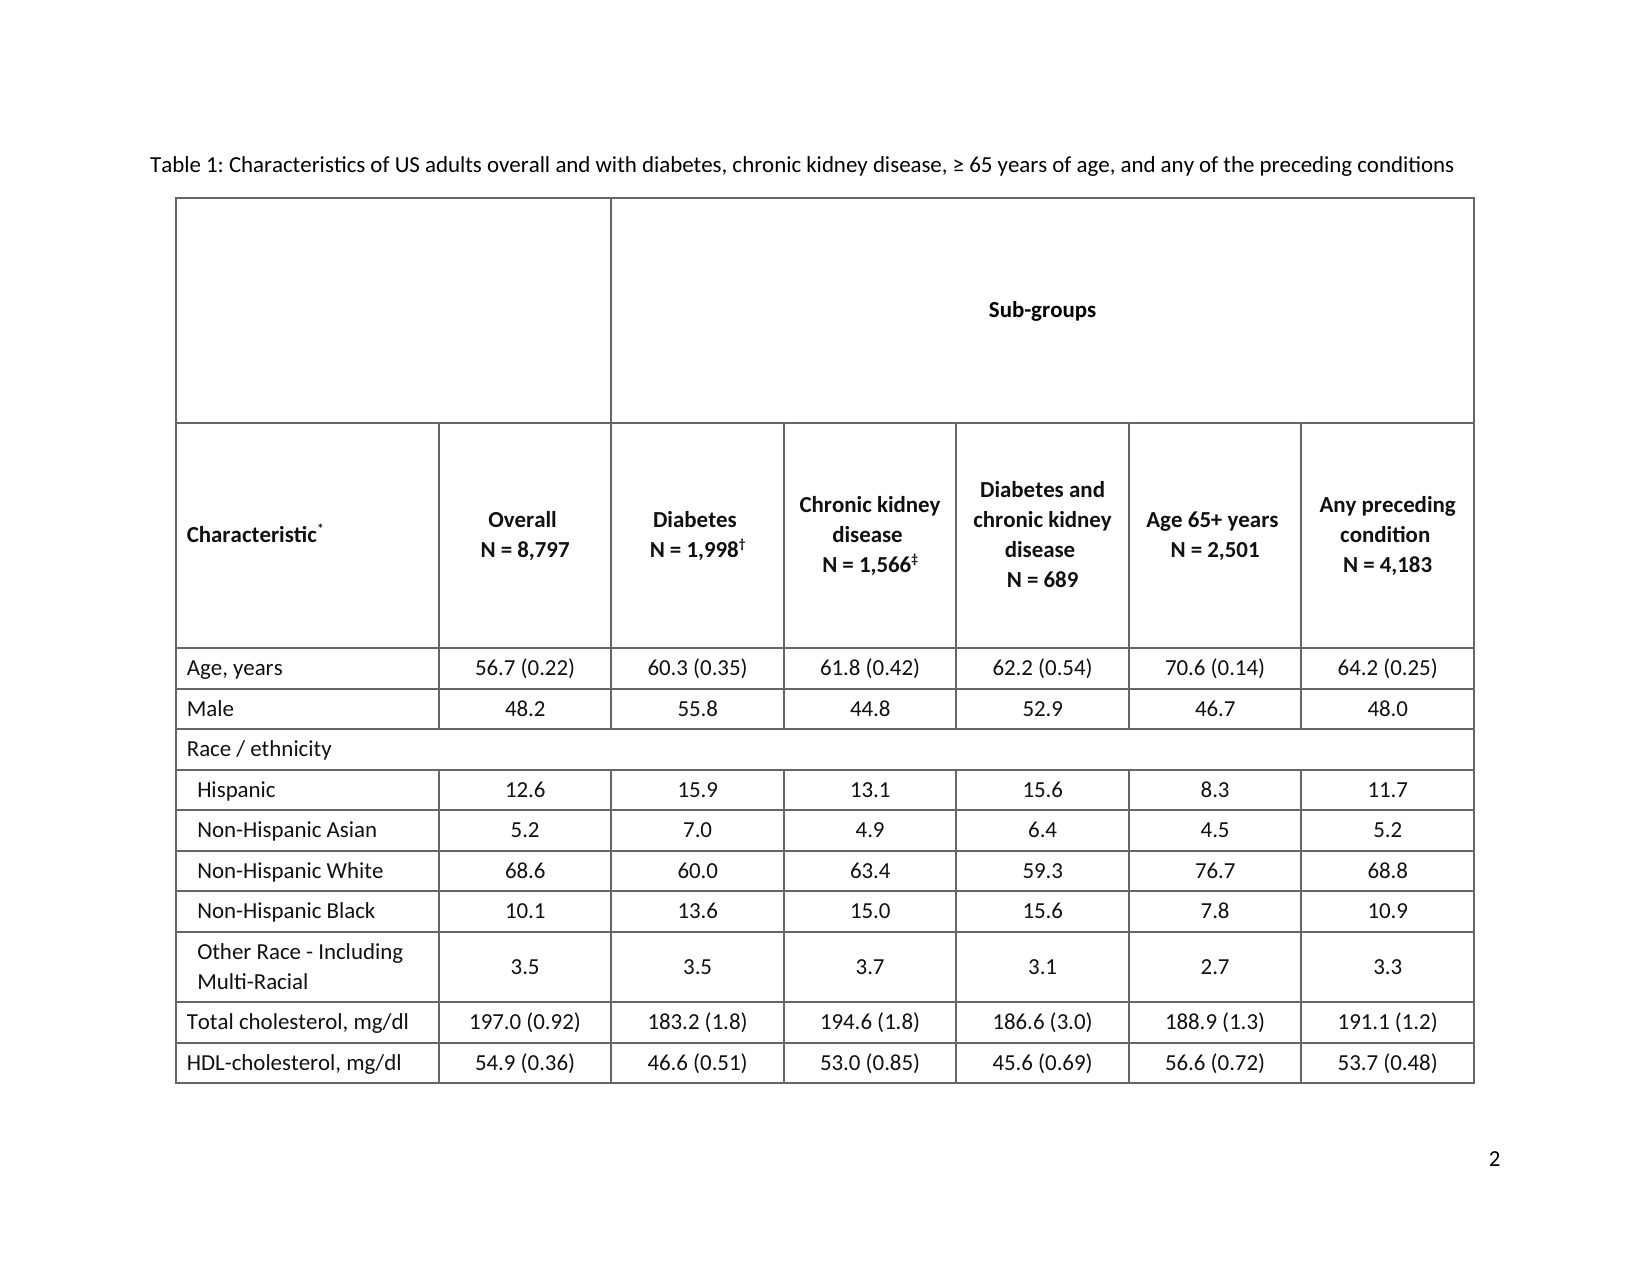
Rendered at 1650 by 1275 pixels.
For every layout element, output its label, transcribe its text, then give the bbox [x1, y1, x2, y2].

table_cell Diabetes and chronic kidney disease N = 689 [957, 424, 1128, 647]
table_cell 10.9 [1302, 892, 1473, 931]
table_cell 60.0 [612, 852, 783, 890]
table_cell Total cholesterol, mg/dl [177, 1003, 438, 1042]
table_cell 70.6 (0.14) [1130, 649, 1300, 687]
table_cell 15.6 [957, 892, 1128, 931]
table_cell 56.6 (0.72) [1130, 1044, 1300, 1082]
table_cell 15.9 [612, 771, 783, 809]
table_cell 68.8 [1302, 852, 1473, 890]
table_cell 10.1 [440, 892, 610, 931]
table_cell Age 65+ years N = 2,501 [1130, 424, 1300, 647]
table_cell Non-Hispanic White [177, 852, 438, 890]
table_cell HDL-cholesterol, mg/dl [177, 1044, 438, 1082]
table_cell 197.0 (0.92) [440, 1003, 610, 1042]
table_cell 54.9 (0.36) [440, 1044, 610, 1082]
table_cell 11.7 [1302, 771, 1473, 809]
table_cell 186.6 (3.0) [957, 1003, 1128, 1042]
table_cell 52.9 [957, 690, 1128, 728]
table_cell 183.2 (1.8) [612, 1003, 783, 1042]
table_cell 45.6 (0.69) [957, 1044, 1128, 1082]
table_cell Other Race - Including Multi-Racial [177, 933, 438, 1001]
table_cell Any preceding condition N = 4,183 [1302, 424, 1473, 647]
table_cell 5.2 [440, 811, 610, 849]
table_cell 13.6 [612, 892, 783, 931]
table_cell 15.0 [785, 892, 955, 931]
table_cell 48.0 [1302, 690, 1473, 728]
table_cell 3.7 [785, 933, 955, 1001]
table_cell Race / ethnicity [177, 730, 1473, 768]
table_header Sub-groups [612, 199, 1473, 422]
table_cell 3.1 [957, 933, 1128, 1001]
table_cell 63.4 [785, 852, 955, 890]
table_cell Characteristic* [177, 424, 438, 647]
table_cell 3.3 [1302, 933, 1473, 1001]
table_cell 56.7 (0.22) [440, 649, 610, 687]
table_cell 188.9 (1.3) [1130, 1003, 1300, 1042]
table_cell Chronic kidney disease N = 1,566‡ [785, 424, 955, 647]
table_cell 53.7 (0.48) [1302, 1044, 1473, 1082]
table_cell 3.5 [440, 933, 610, 1001]
table_cell 12.6 [440, 771, 610, 809]
table_cell Male [177, 690, 438, 728]
table_cell 62.2 (0.54) [957, 649, 1128, 687]
table_cell 7.0 [612, 811, 783, 849]
table_cell 191.1 (1.2) [1302, 1003, 1473, 1042]
table_header [177, 199, 610, 422]
table_cell 6.4 [957, 811, 1128, 849]
table_cell 61.8 (0.42) [785, 649, 955, 687]
table_cell 15.6 [957, 771, 1128, 809]
table_cell Diabetes N = 1,998† [612, 424, 783, 647]
table_cell 8.3 [1130, 771, 1300, 809]
table_cell 3.5 [612, 933, 783, 1001]
text Table 1: Characteristics of US adults overall and with diabetes, chronic kidney disease, ≥ 65 years of age, and any of the preceding conditions [150, 150, 1500, 178]
table_cell 46.7 [1130, 690, 1300, 728]
table_cell 5.2 [1302, 811, 1473, 849]
table_cell Overall N = 8,797 [440, 424, 610, 647]
table_cell 46.6 (0.51) [612, 1044, 783, 1082]
table_cell 53.0 (0.85) [785, 1044, 955, 1082]
table_cell 64.2 (0.25) [1302, 649, 1473, 687]
table_cell 60.3 (0.35) [612, 649, 783, 687]
table_cell 55.8 [612, 690, 783, 728]
table_cell 59.3 [957, 852, 1128, 890]
table_cell 194.6 (1.8) [785, 1003, 955, 1042]
table_cell 2.7 [1130, 933, 1300, 1001]
table_cell Hispanic [177, 771, 438, 809]
table_cell Non-Hispanic Black [177, 892, 438, 931]
table_cell Non-Hispanic Asian [177, 811, 438, 849]
table_cell 44.8 [785, 690, 955, 728]
table_cell 13.1 [785, 771, 955, 809]
table_cell 4.9 [785, 811, 955, 849]
table_cell 7.8 [1130, 892, 1300, 931]
table_cell 48.2 [440, 690, 610, 728]
table_cell 76.7 [1130, 852, 1300, 890]
table_cell 4.5 [1130, 811, 1300, 849]
table_cell Age, years [177, 649, 438, 687]
table_cell 68.6 [440, 852, 610, 890]
